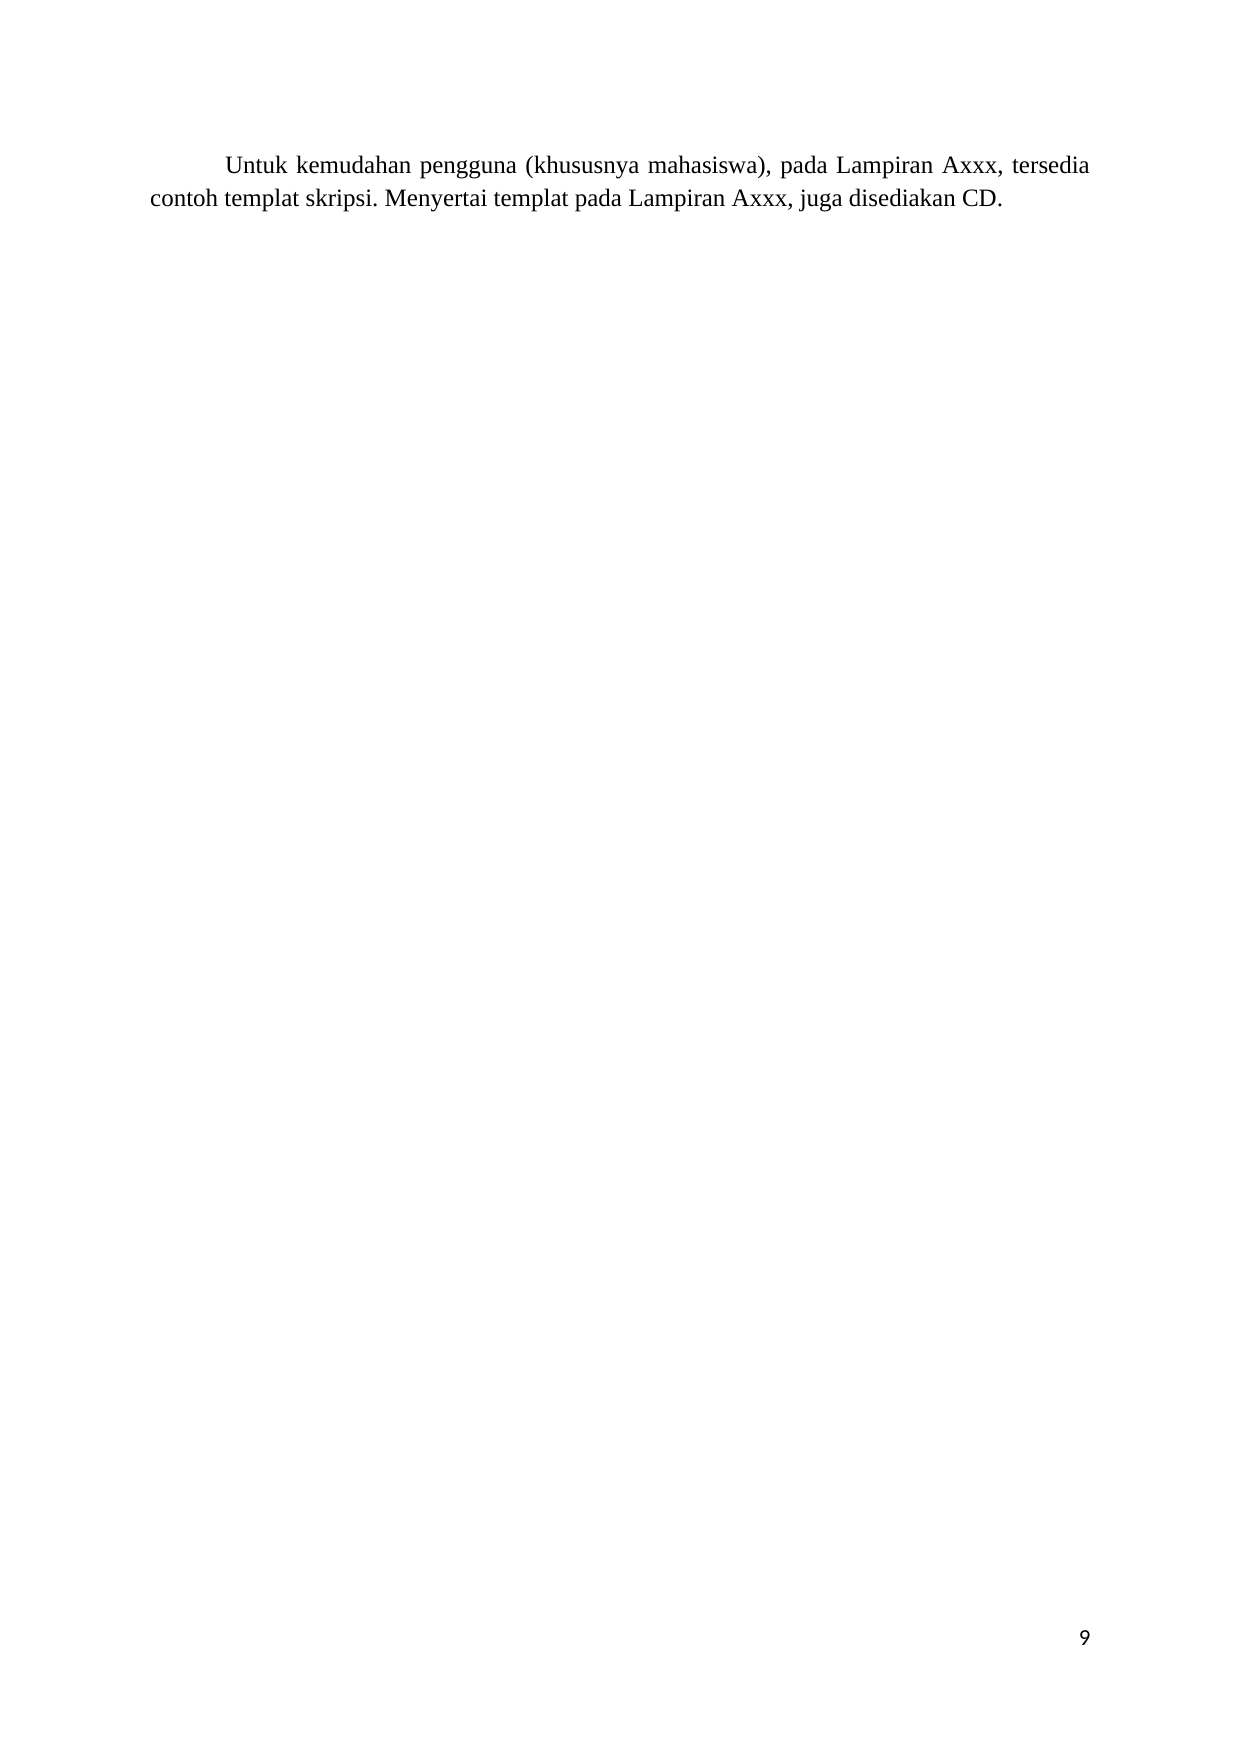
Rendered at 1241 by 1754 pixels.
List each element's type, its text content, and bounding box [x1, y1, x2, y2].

text Untuk kemudahan pengguna (khususnya mahasiswa), pada Lampiran Axxx, tersedia contoh templat skripsi. Menyertai templat pada Lampiran Axxx, juga disediakan CD. [150, 150, 1090, 212]
